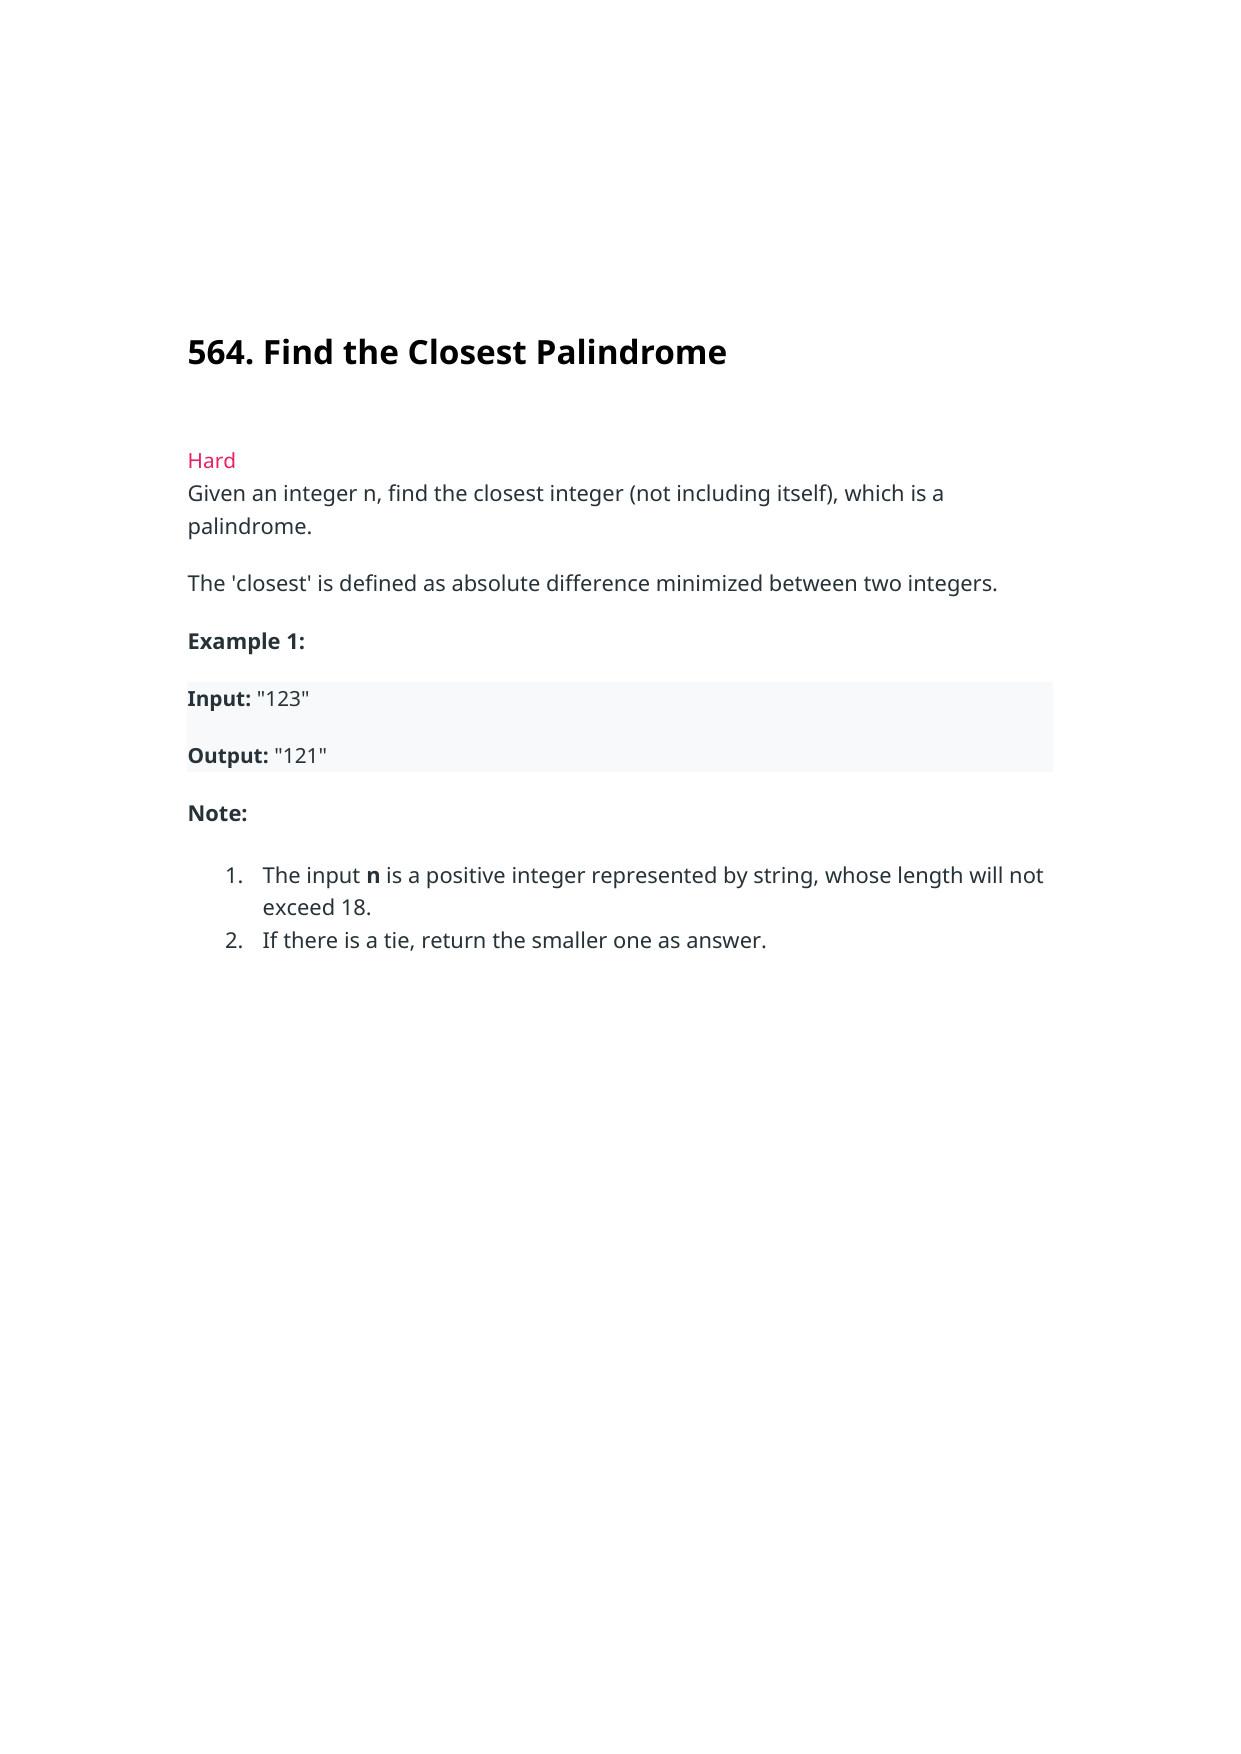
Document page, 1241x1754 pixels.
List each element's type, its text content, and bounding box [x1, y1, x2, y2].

text Hard [187, 444, 1053, 477]
subtitle 564. Find the Closest Palindrome [187, 319, 1053, 384]
list If there is a tie, return the smaller one as answer. [225, 923, 1053, 956]
text Example 1: [187, 624, 1053, 657]
text Note: [187, 797, 1053, 829]
text The 'closest' is defined as absolute difference minimized between two integers. [187, 567, 1053, 599]
list The input n is a positive integer represented by string, whose length will not exceed 18. [225, 858, 1053, 923]
text Given an integer n, find the closest integer (not including itself), which is a palindrome. [187, 477, 1053, 542]
text Output: "121" [187, 739, 1053, 772]
text Input: "123" [187, 682, 1053, 714]
